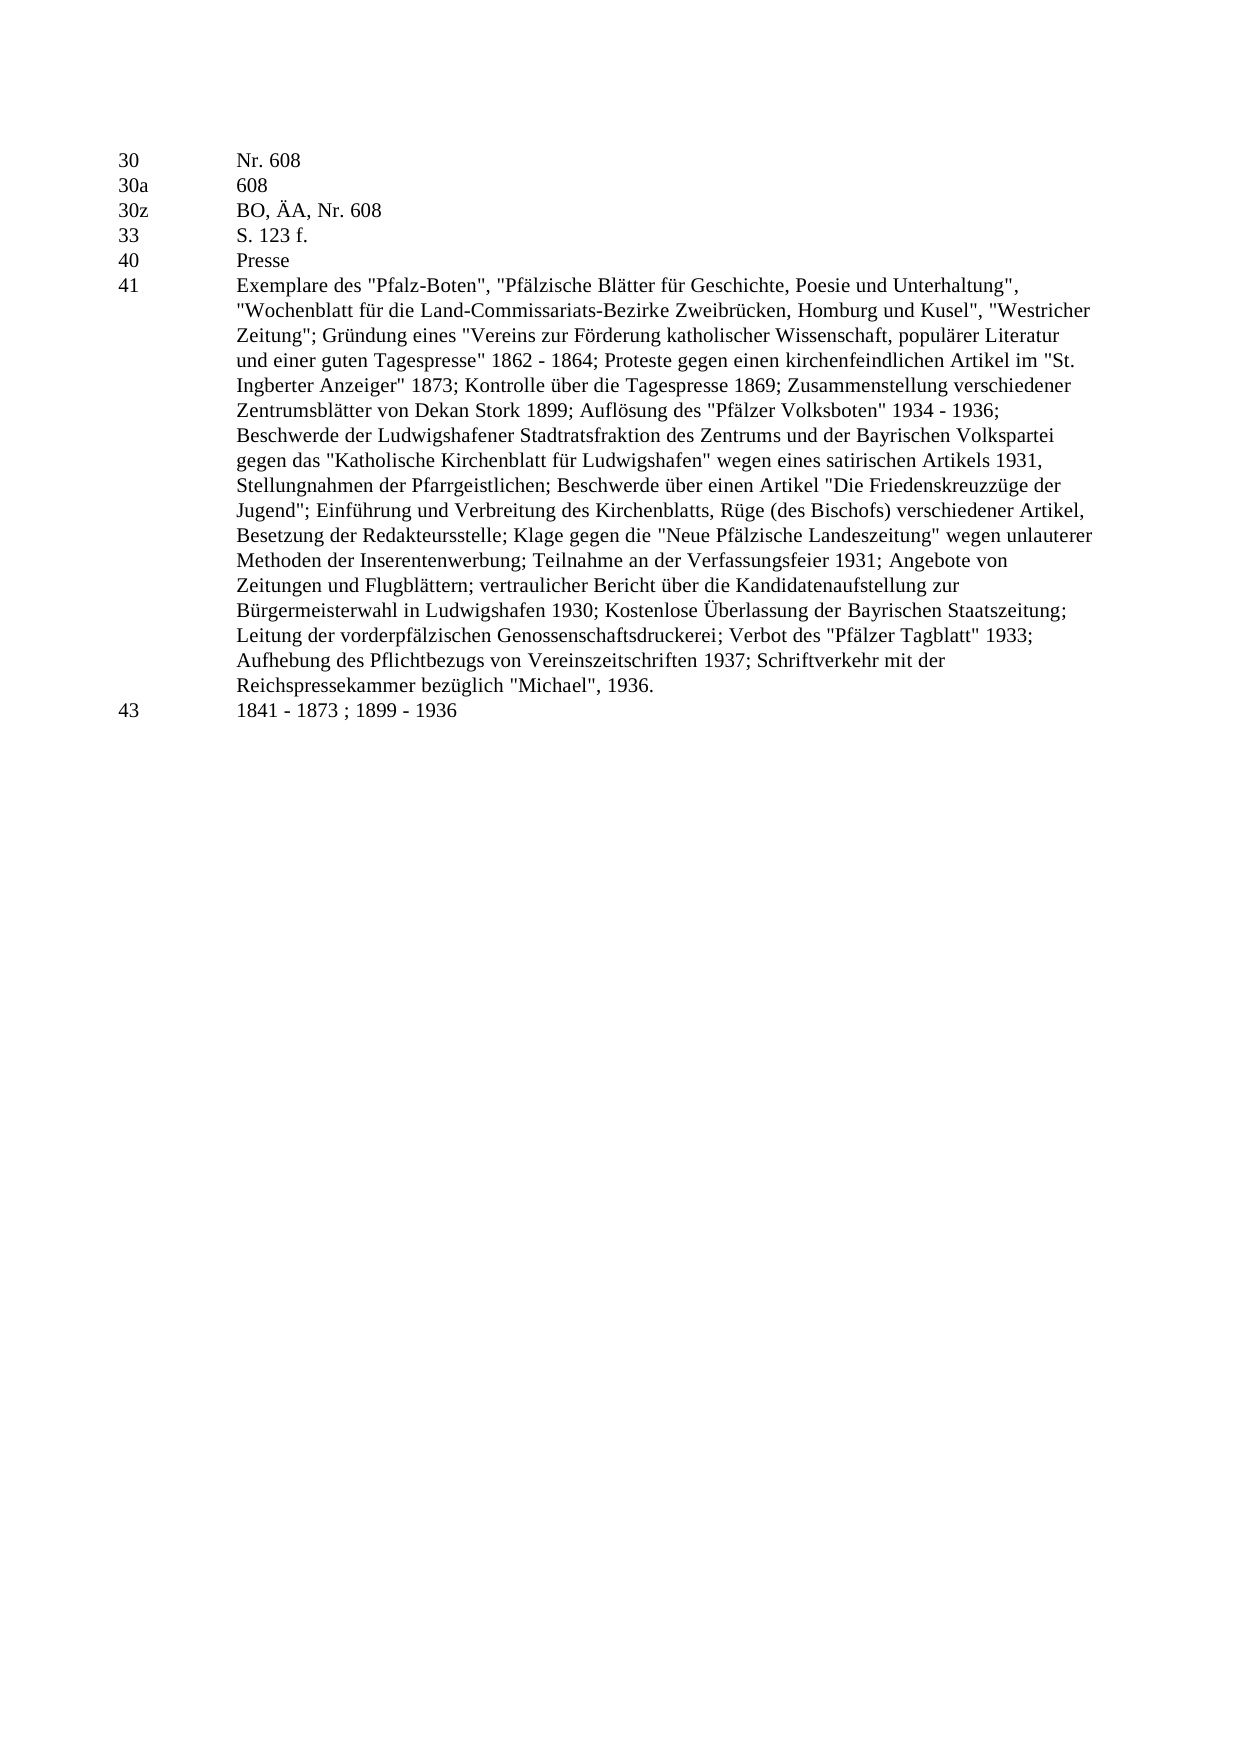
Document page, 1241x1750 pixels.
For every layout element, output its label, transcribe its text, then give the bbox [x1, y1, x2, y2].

text 30a 608 [118, 173, 1092, 198]
text 33 S. 123 f. [118, 223, 1092, 248]
text 30 Nr. 608 [118, 148, 1092, 173]
text 40 s[Presse]s [118, 248, 1092, 273]
text 30z BO, ÄA, Nr. 608 [118, 198, 1092, 223]
text 43 1841 - 1873 ; 1899 - 1936 [118, 698, 1092, 723]
text 41 Exemplare des t["o[Pfalz]o-Boten"]t, t["Pfälzische Blätter für Geschichte, Poesie und Unterhaltung"]t, t["Wochenblatt für die o[2{Land-Commissariats-Bezirk}e 1{Zweibrücken}]o, o[Homburg<Landkommissariatsbezirk>]o und o[Kusel<Landkommissariatsbezirk>]o"]t, t["Westricher Zeitung"]t; Gründung eines "s[Vereins zur Förderung katholischer Wissenschaft, populärer Literatur und einer guten Tagespresse]s" 1862 - 1864; Proteste gegen einen s[2{kirchenfeindliche}n 1{Artikel}]s im t["o[St. Ingbert]oer Anzeiger"]t 1873; s[2{Kontrolle über die} 1{Tagespresse}]s 1869; Zusammenstellung verschiedener s[Zentrumsblätter]s von p[5{s[Dekan]s} 1{Stork}]p 1899; t[2{Auflösung des} 1{"Pfälzer Volksboten"}]t 1934 - 1936; Beschwerde der o[Ludwigshafen]oer Stadtratsfraktion des k[Zentrum]ks und der k[Bayrischen Volkspartei]k gegen das t["Katholische Kirchenblatt für Ludwigshafen"]t wegen eines satirischen Artikels 1931, Stellungnahmen der Pfarrgeistlichen; Beschwerde über einen Artikel "Die Friedenskreuzzüge der Jugend"; s[2{Einführung und Verbreitung des} 1{Kirchenblatt}]ss, Rüge (des Bischofs) verschiedener Artikel, Besetzung der Redakteursstelle; Klage gegen die t["Neue Pfälzische Landeszeitung"]t wegen unlauterer Methoden der Inserentenwerbung; Teilnahme an der Verfassungsfeier 1931; s[2{Angebote von} 1{Zeitungen}]s und Flugblättern; vertraulicher Bericht über die Kandidatenaufstellung zur Bürgermeisterwahl in Ludwigshafen 1930; Kostenlose Überlassung der t[Bayrischen Staatszeitung]t; Leitung der k[vorderpfälzischen Genossenschaftsdruckerei]k; t[2{Verbot des} 1{"Pfälzer Tagblatt"}]t 1933; s[2{Aufhebung des Pflichtbezugs von} 1{Vereinszeitschriften}]s 1937; Schriftverkehr mit der k[Reichspressekammer]k bezüglich t["Michael"]t, 1936. [118, 273, 1092, 698]
